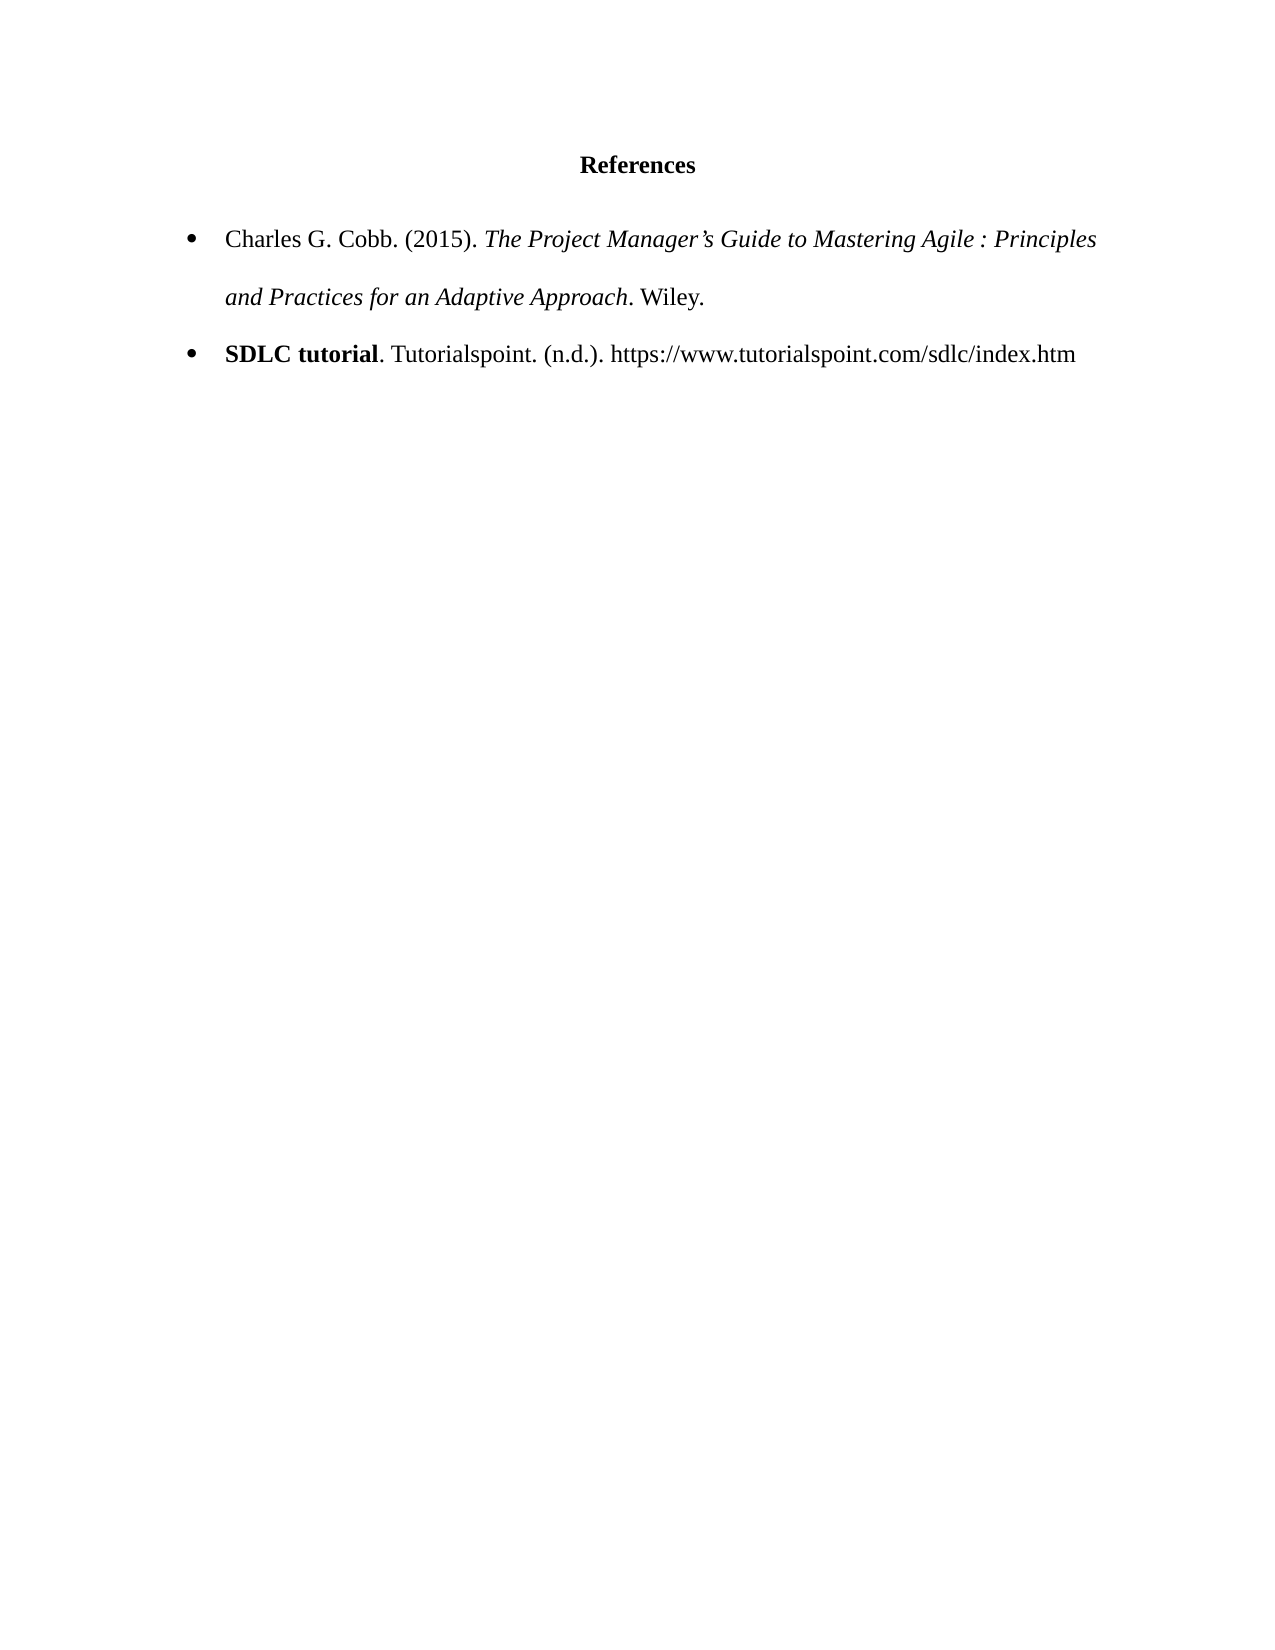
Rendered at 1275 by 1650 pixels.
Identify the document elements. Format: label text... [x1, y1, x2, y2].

list Charles G. Cobb. (2015). The Project Manager’s Guide to Mastering Agile : Principles and Practices for an Adaptive Approach. Wiley. [187, 224, 1125, 310]
text References [150, 150, 1125, 179]
list SDLC tutorial. Tutorialspoint. (n.d.). https://www.tutorialspoint.com/sdlc/index.htm [187, 339, 1125, 368]
